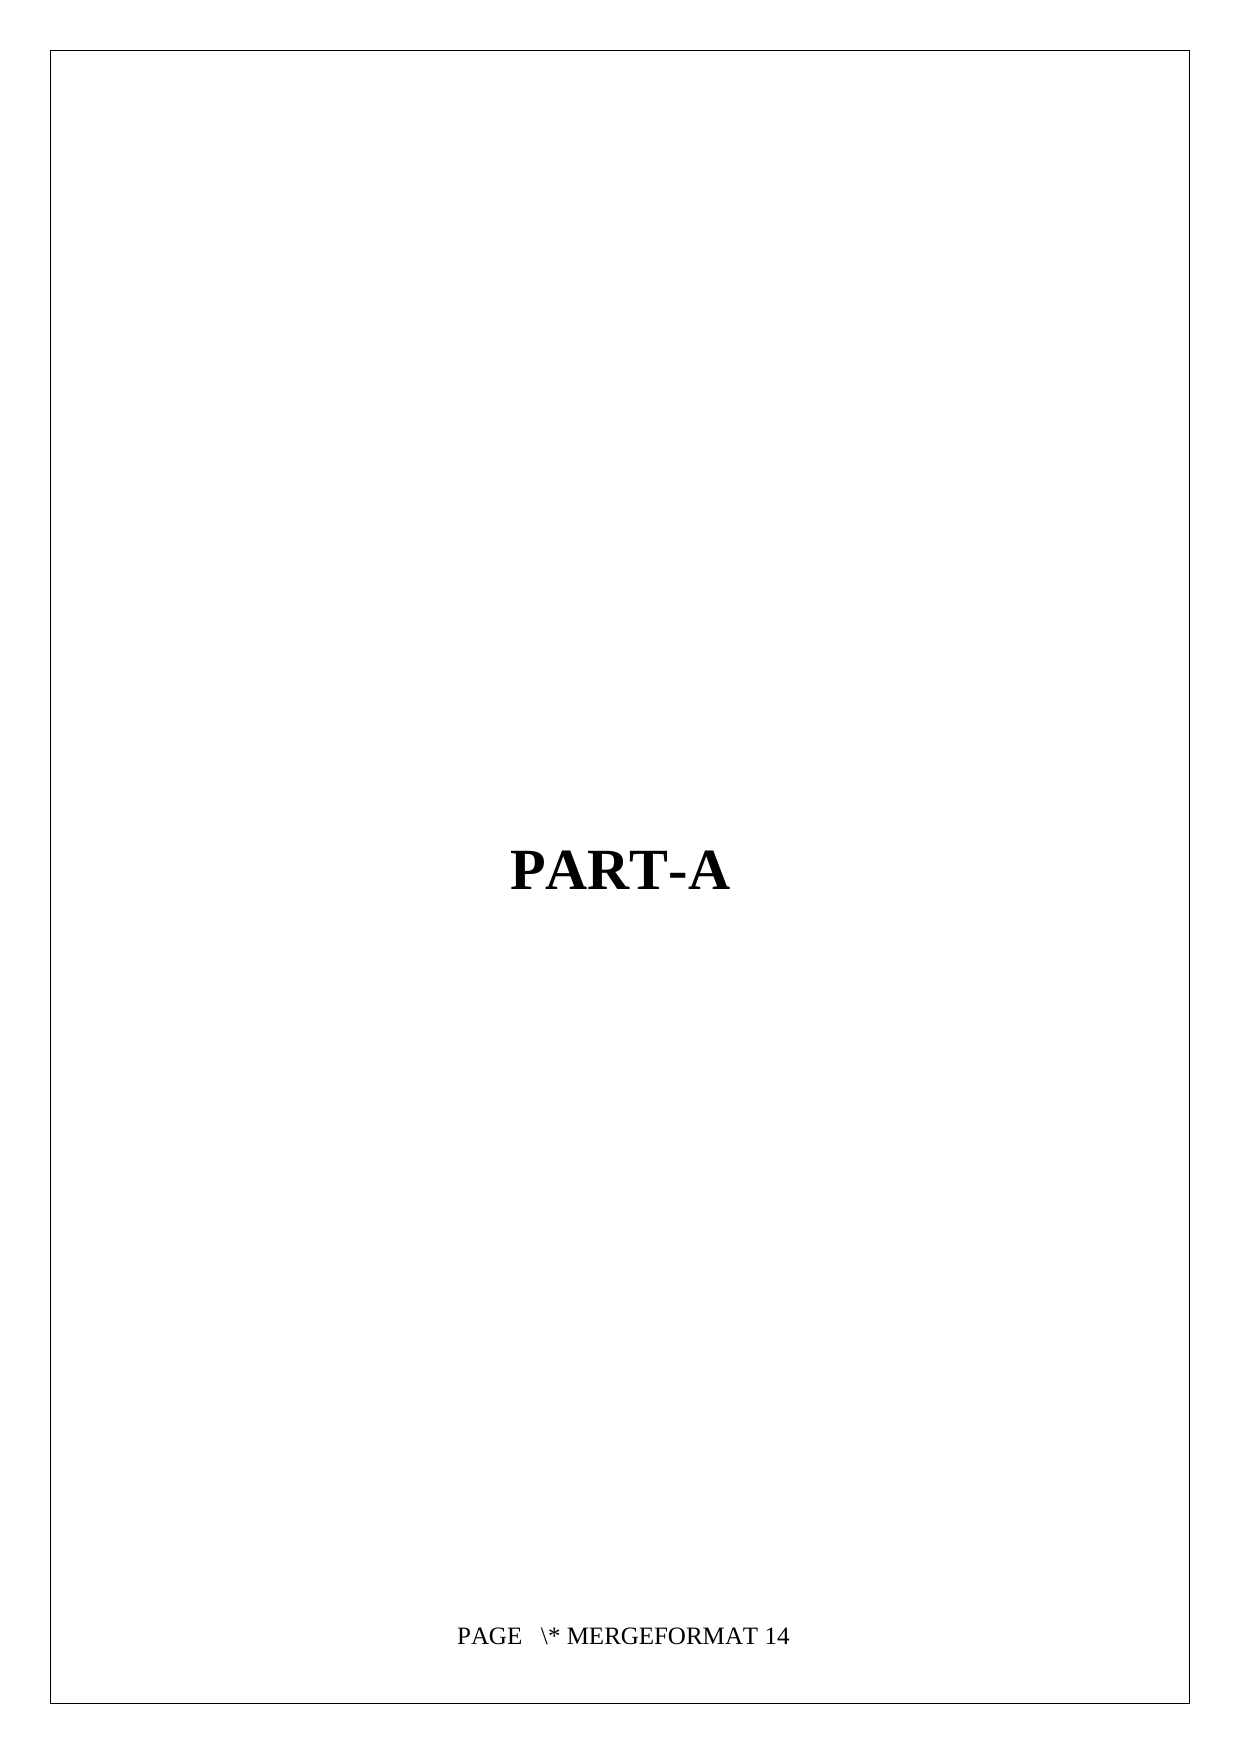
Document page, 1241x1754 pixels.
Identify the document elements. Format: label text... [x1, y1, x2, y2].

text PART-A [150, 835, 1090, 902]
